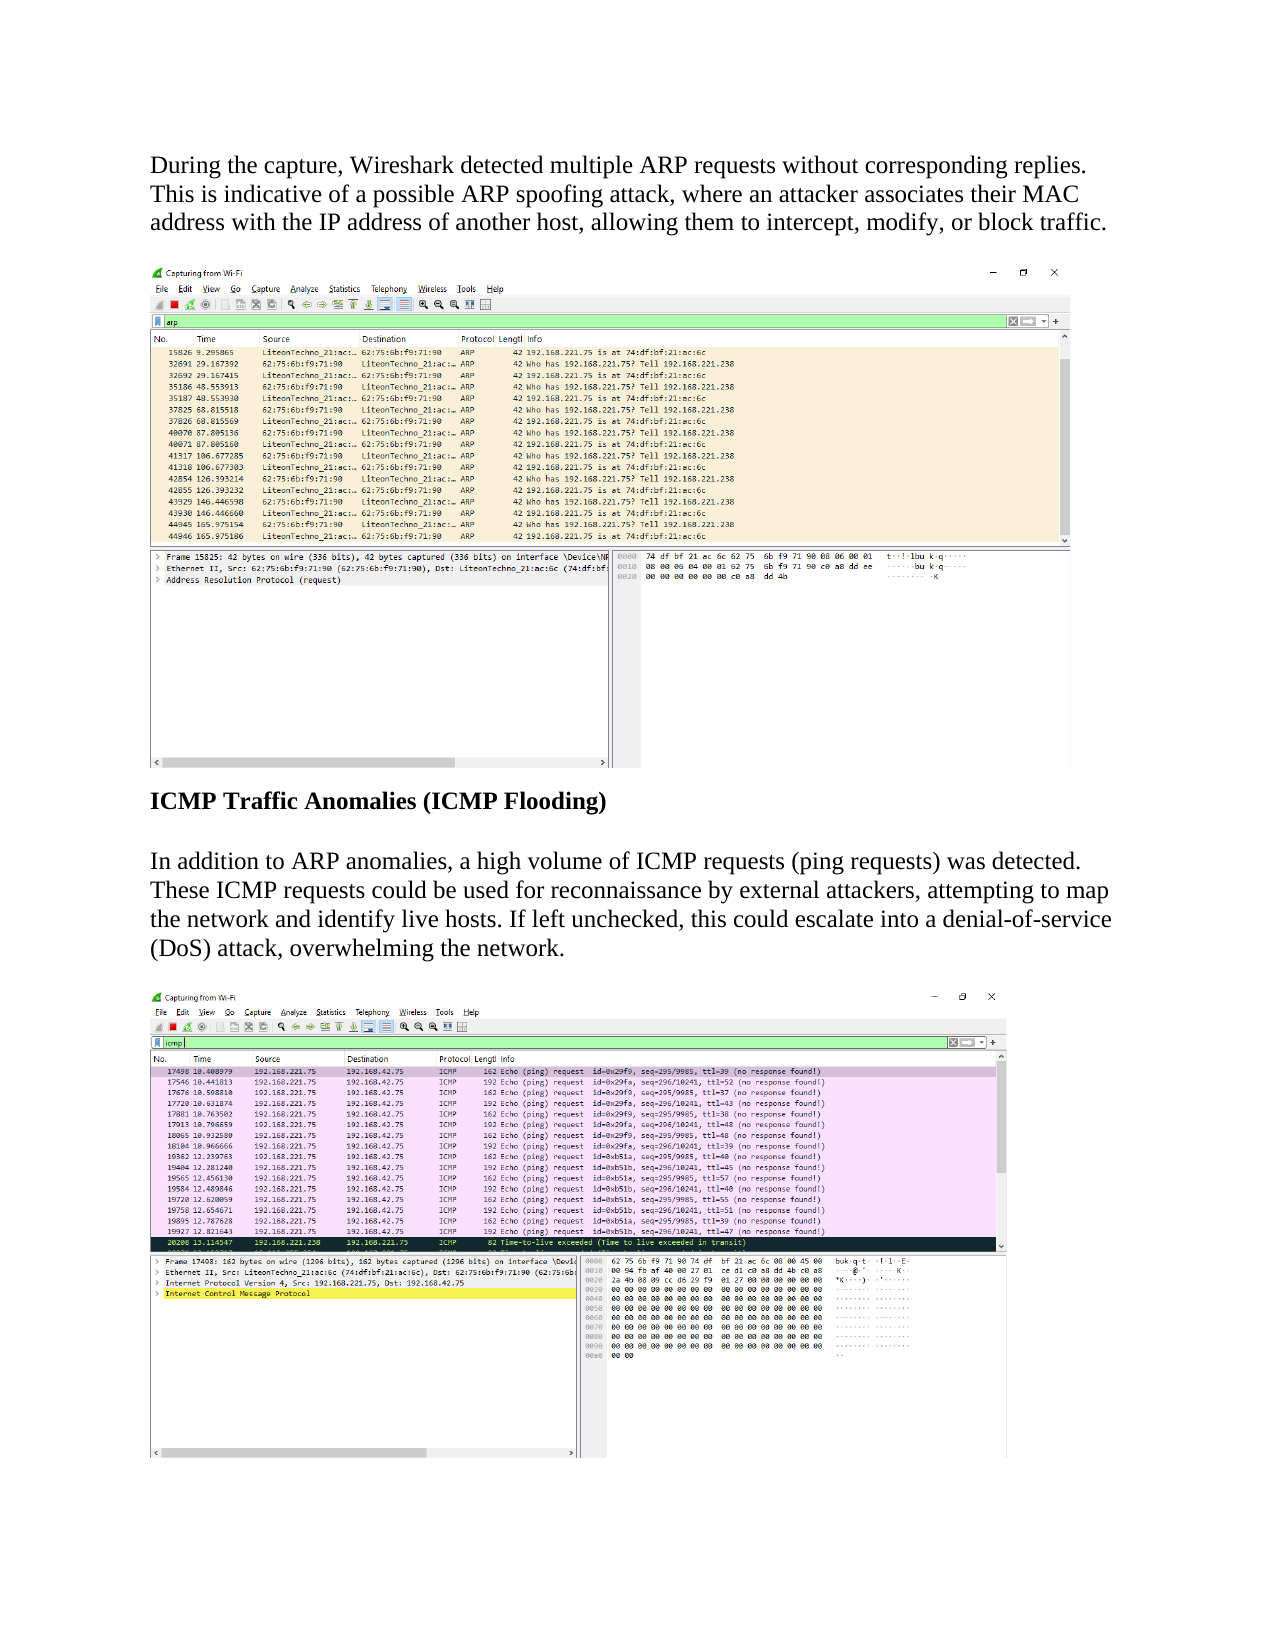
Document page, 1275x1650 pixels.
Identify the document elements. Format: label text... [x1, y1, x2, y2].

text ICMP Traffic Anomalies (ICMP Flooding) [150, 786, 1125, 815]
text In addition to ARP anomalies, a high volume of ICMP requests (ping requests) was detected. These ICMP requests could be used for reconnaissance by external attackers, attempting to map the network and identify live hosts. If left unchecked, this could escalate into a denial-of-service (DoS) attack, overwhelming the network. [150, 846, 1125, 961]
text During the capture, Wireshark detected multiple ARP requests without corresponding replies. This is indicative of a possible ARP spoofing attack, where an attacker associates their MAC address with the IP address of another host, allowing them to intercept, modify, or block traffic. [150, 150, 1125, 236]
picture [150, 265, 1071, 768]
picture [150, 990, 1007, 1458]
